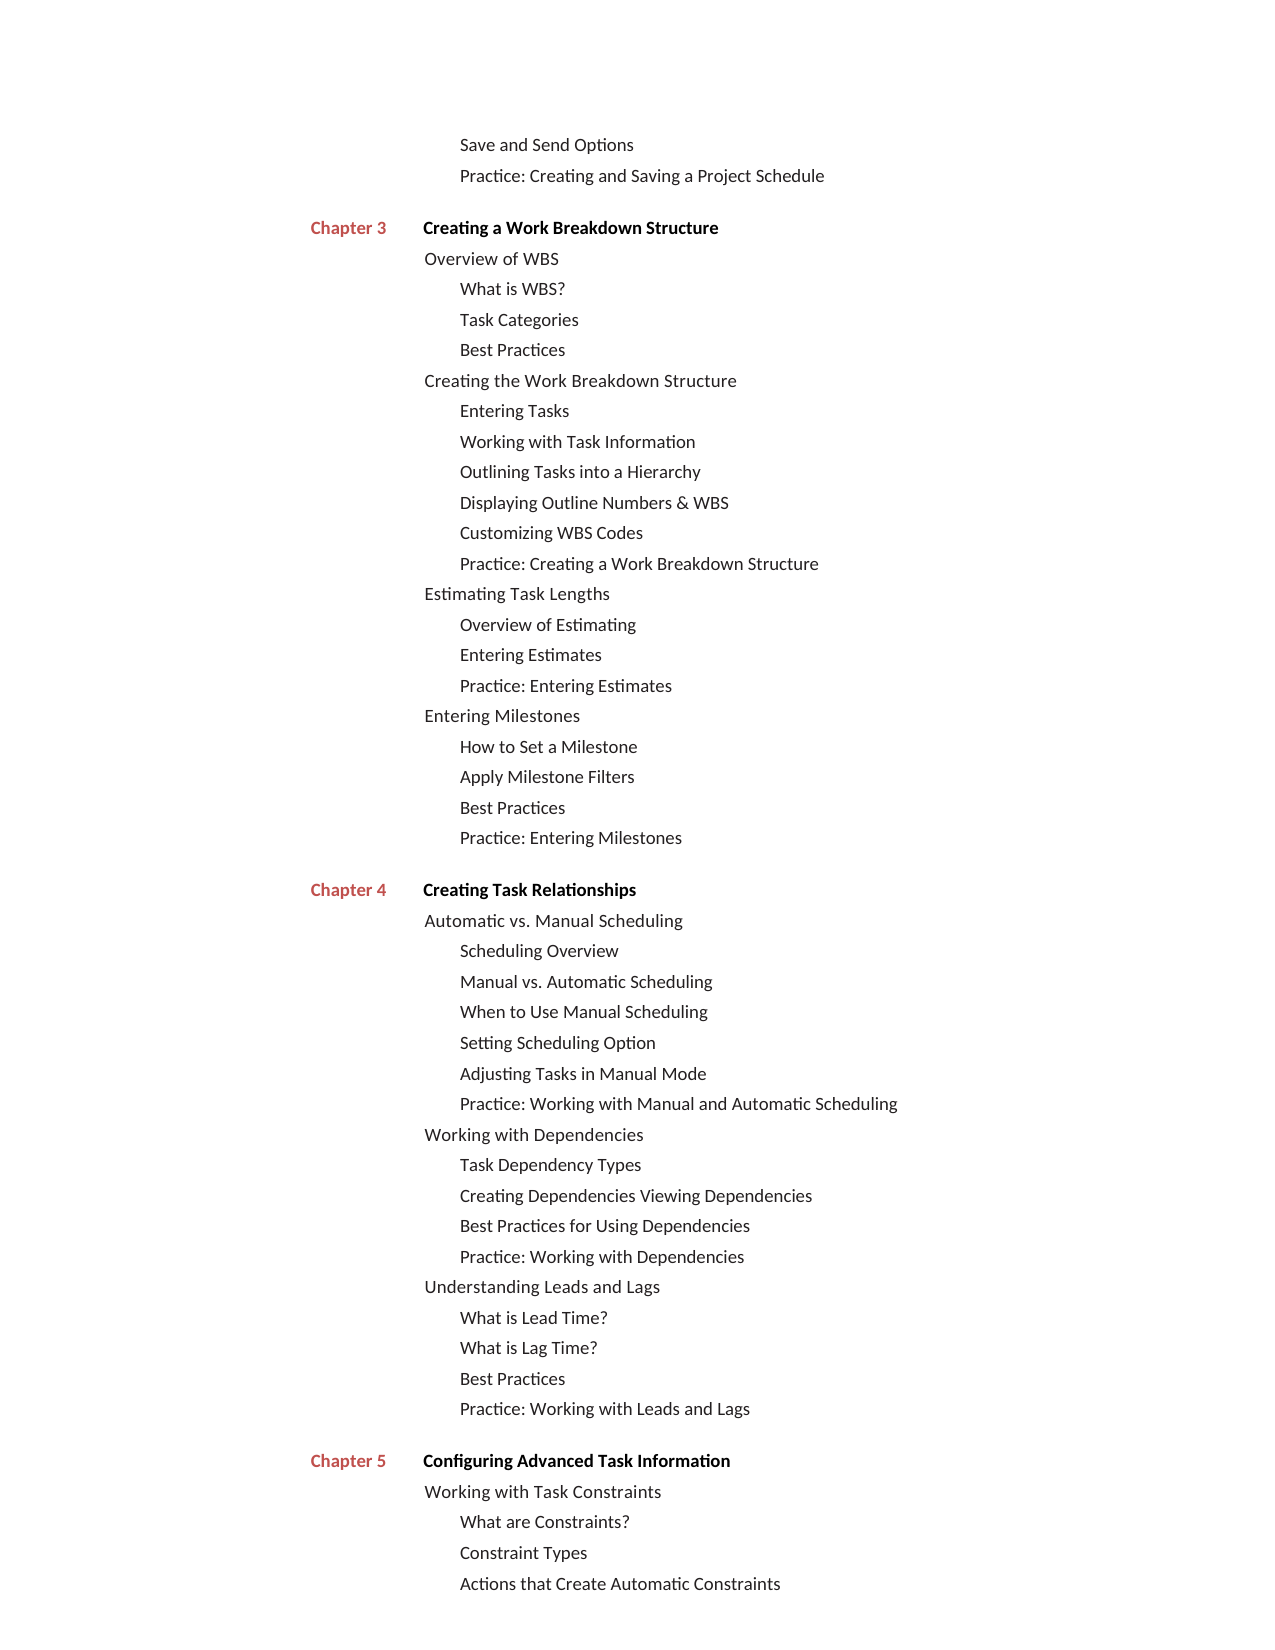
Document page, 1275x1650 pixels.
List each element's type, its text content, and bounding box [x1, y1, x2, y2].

text Practice: Entering Milestones [460, 827, 1183, 849]
text What is Lead Time? [460, 1306, 1183, 1329]
text Practice: Creating a Work Breakdown Structure [460, 552, 1183, 575]
text Task Dependency Types [460, 1153, 1183, 1176]
text Best Practices [460, 796, 1183, 819]
title Creating the Work Breakdown Structure [424, 369, 1183, 392]
text Outlining Tasks into a Hierarchy [460, 460, 1183, 483]
text When to Use Manual Scheduling [460, 1001, 1183, 1024]
title Estimating Task Lengths [424, 582, 1183, 605]
text Displaying Outline Numbers & WBS [460, 491, 1183, 514]
text Setting Scheduling Option [460, 1031, 1183, 1054]
title Working with Task Constraints [424, 1480, 1183, 1503]
text Overview of Estimating [460, 613, 1183, 636]
title Entering Milestones [424, 704, 1183, 727]
title Automatic vs. Manual Scheduling [424, 909, 1183, 932]
text Scheduling Overview [460, 940, 1183, 963]
text Constraint Types [460, 1541, 1183, 1564]
title Configuring Advanced Task Information [311, 1449, 1182, 1472]
text Task Categories [460, 308, 1183, 331]
text Customizing WBS Codes [460, 521, 1183, 544]
text Practice: Entering Estimates [460, 674, 1183, 697]
text Best Practices [460, 338, 1183, 361]
text Apply Milestone Filters [460, 766, 1183, 788]
text What is WBS? [460, 277, 1183, 300]
text How to Set a Milestone [460, 735, 1183, 758]
title Understanding Leads and Lags [424, 1275, 1183, 1298]
text Practice: Working with Dependencies [460, 1245, 1183, 1268]
title Working with Dependencies [424, 1123, 1183, 1146]
text Best Practices for Using Dependencies [460, 1214, 1183, 1237]
text Adjusting Tasks in Manual Mode [460, 1062, 1183, 1085]
text What are Constraints? [460, 1511, 1183, 1533]
text Save and Send Options [460, 133, 1183, 156]
text Actions that Create Automatic Constraints [460, 1572, 1183, 1594]
text Best Practices [460, 1367, 1183, 1390]
text Working with Task Information [460, 430, 1183, 453]
title Creating a Work Breakdown Structure [311, 216, 1182, 239]
text Creating Dependencies Viewing Dependencies [460, 1184, 1183, 1207]
text Entering Tasks [460, 399, 1183, 422]
text Manual vs. Automatic Scheduling [460, 970, 1183, 993]
text Practice: Creating and Saving a Project Schedule [460, 164, 1183, 187]
text Practice: Working with Manual and Automatic Scheduling [460, 1092, 1183, 1115]
text What is Lag Time? [460, 1336, 1183, 1359]
text Entering Estimates [460, 643, 1183, 666]
title Overview of WBS [424, 247, 1183, 269]
title Creating Task Relationships [311, 879, 1182, 902]
text Practice: Working with Leads and Lags [460, 1397, 1183, 1420]
